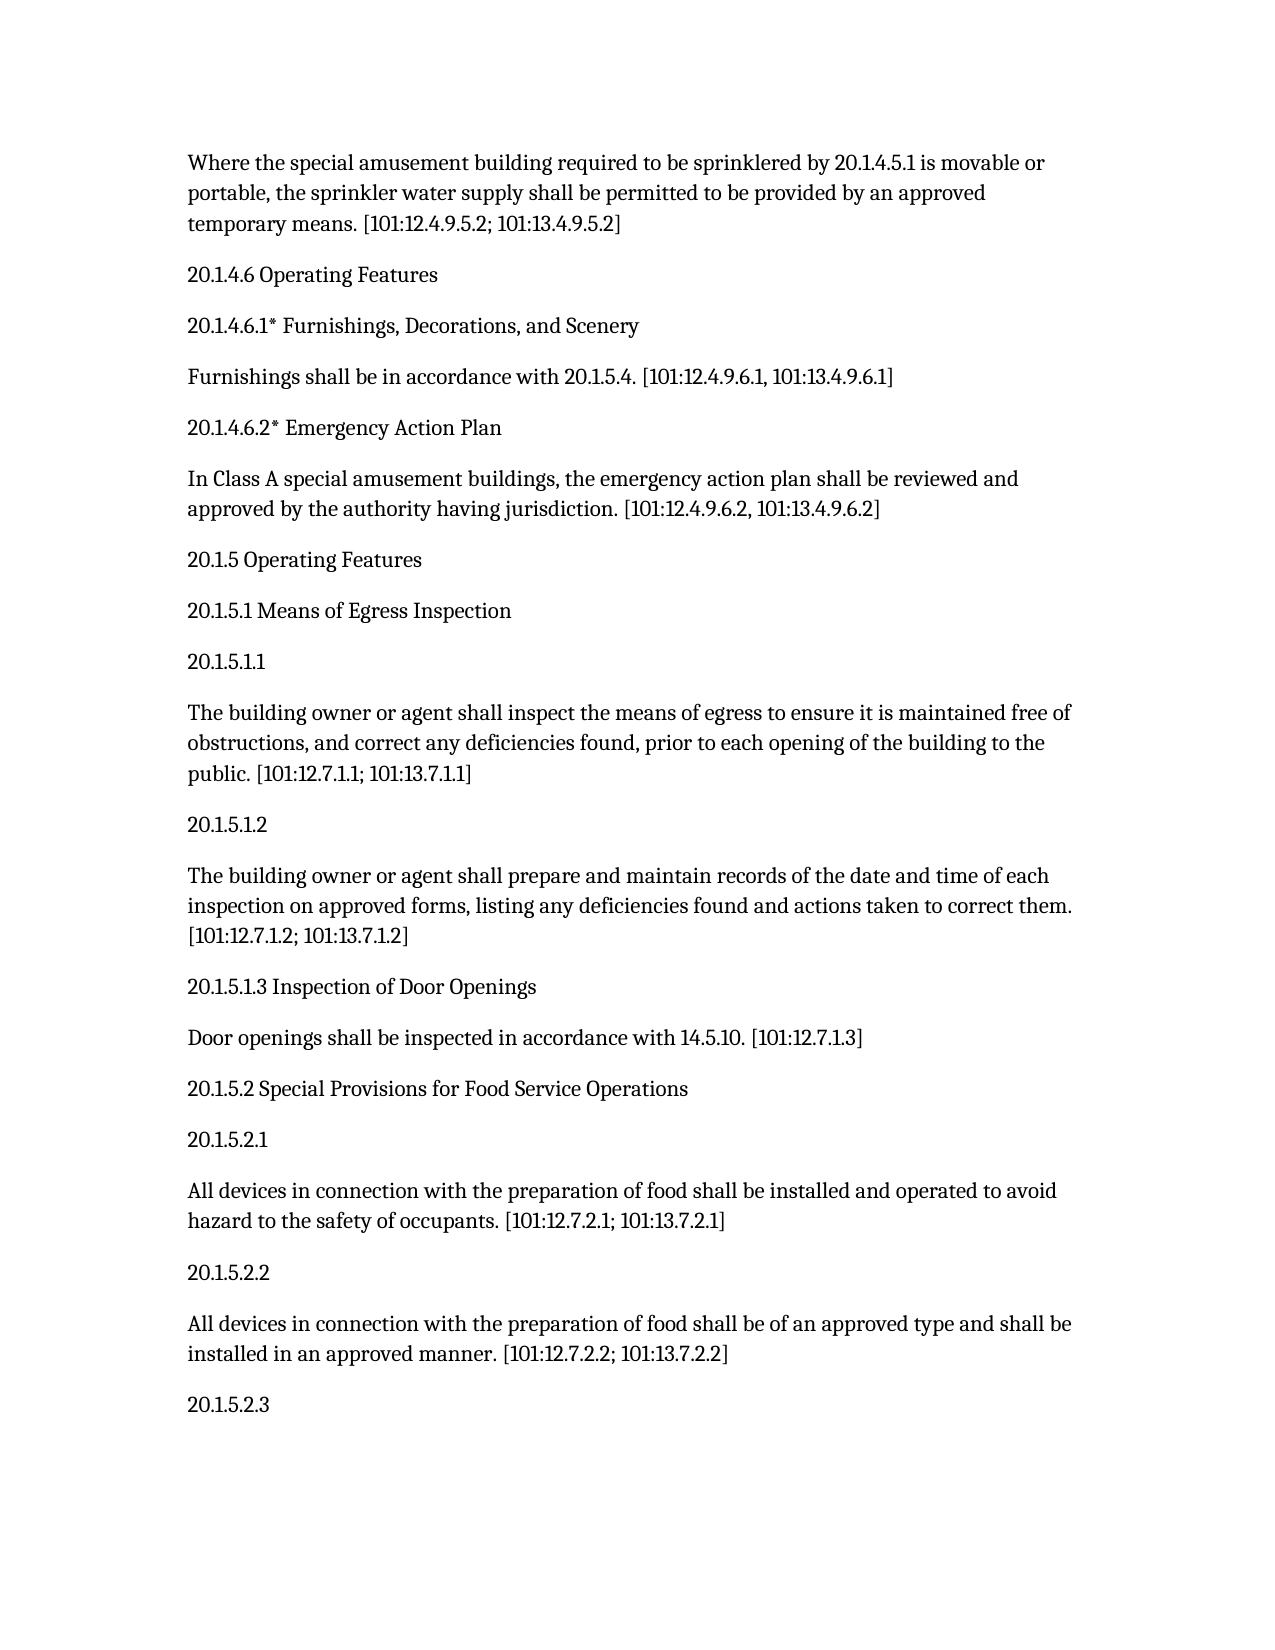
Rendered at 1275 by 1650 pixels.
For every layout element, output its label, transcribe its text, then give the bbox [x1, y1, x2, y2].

text Furnishings shall be in accordance with 20.1.5.4. [101:12.4.9.6.1, 101:13.4.9.6.1] [187, 363, 1087, 390]
text The building owner or agent shall prepare and maintain records of the date and time of each inspection on approved forms, listing any deficiencies found and actions taken to correct them. [101:12.7.1.2; 101:13.7.1.2] [187, 862, 1087, 949]
text 20.1.5.2 Special Provisions for Food Service Operations [187, 1076, 1087, 1102]
text 20.1.4.6.2* Emergency Action Plan [187, 414, 1087, 441]
text Where the special amusement building required to be sprinklered by 20.1.4.5.1 is movable or portable, the sprinkler water supply shall be permitted to be provided by an approved temporary means. [101:12.4.9.5.2; 101:13.4.9.5.2] [187, 150, 1087, 237]
text All devices in connection with the preparation of food shall be of an approved type and shall be installed in an approved manner. [101:12.7.2.2; 101:13.7.2.2] [187, 1310, 1087, 1367]
text 20.1.5.2.3 [187, 1392, 1087, 1418]
text Door openings shall be inspected in accordance with 14.5.10. [101:12.7.1.3] [187, 1025, 1087, 1051]
text 20.1.5 Operating Features [187, 547, 1087, 573]
text 20.1.5.1.2 [187, 811, 1087, 838]
text 20.1.5.2.1 [187, 1127, 1087, 1153]
text 20.1.5.1.3 Inspection of Door Openings [187, 974, 1087, 1000]
text 20.1.4.6 Operating Features [187, 261, 1087, 288]
text 20.1.4.6.1* Furnishings, Decorations, and Scenery [187, 312, 1087, 339]
text All devices in connection with the preparation of food shall be installed and operated to avoid hazard to the safety of occupants. [101:12.7.2.1; 101:13.7.2.1] [187, 1178, 1087, 1235]
text 20.1.5.1 Means of Egress Inspection [187, 598, 1087, 624]
text 20.1.5.2.2 [187, 1259, 1087, 1286]
text 20.1.5.1.1 [187, 649, 1087, 675]
text In Class A special amusement buildings, the emergency action plan shall be reviewed and approved by the authority having jurisdiction. [101:12.4.9.6.2, 101:13.4.9.6.2] [187, 466, 1087, 522]
text The building owner or agent shall inspect the means of egress to ensure it is maintained free of obstructions, and correct any deficiencies found, prior to each opening of the building to the public. [101:12.7.1.1; 101:13.7.1.1] [187, 700, 1087, 787]
